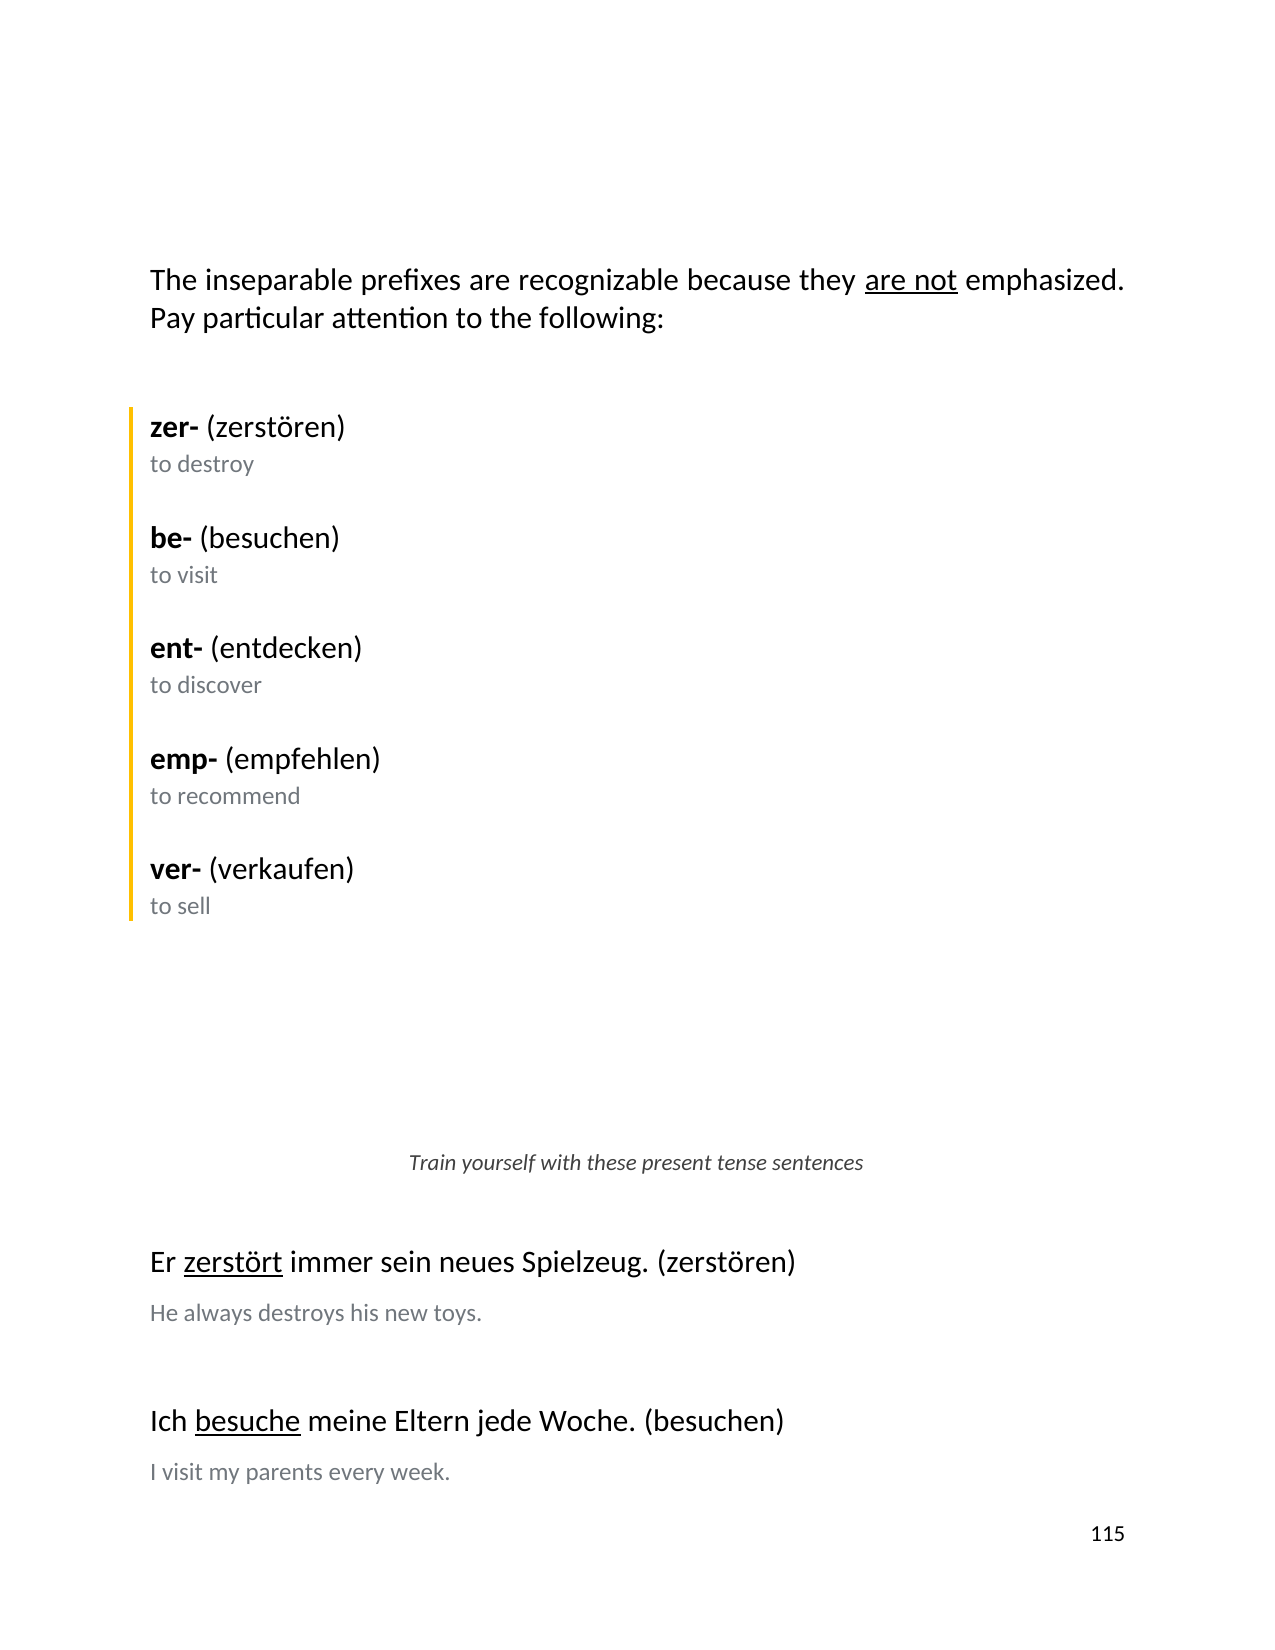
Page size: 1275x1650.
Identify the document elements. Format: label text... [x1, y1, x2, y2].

text ver- (verkaufen) [133, 849, 1125, 887]
text ent- (entdecken) [133, 628, 1125, 666]
text to sell [133, 891, 1125, 921]
text He always destroys his new toys. [150, 1297, 1125, 1328]
text Er zerstört immer sein neues Spielzeug. (zerstören) [150, 1242, 1125, 1280]
text zer- (zerstören) [133, 407, 1125, 445]
text be- (besuchen) [133, 518, 1125, 556]
text to recommend [133, 780, 1125, 811]
text The inseparable prefixes are recognizable because they are not emphasized. Pay particular attention to the following: [150, 259, 1125, 336]
text I visit my parents every week. [150, 1456, 1125, 1486]
text Train yourself with these present tense sentences [240, 1148, 1035, 1177]
text to destroy [133, 448, 1125, 479]
text Ich besuche meine Eltern jede Woche. (besuchen) [150, 1401, 1125, 1439]
text emp- (empfehlen) [133, 739, 1125, 777]
text to discover [133, 669, 1125, 700]
text to visit [133, 559, 1125, 589]
